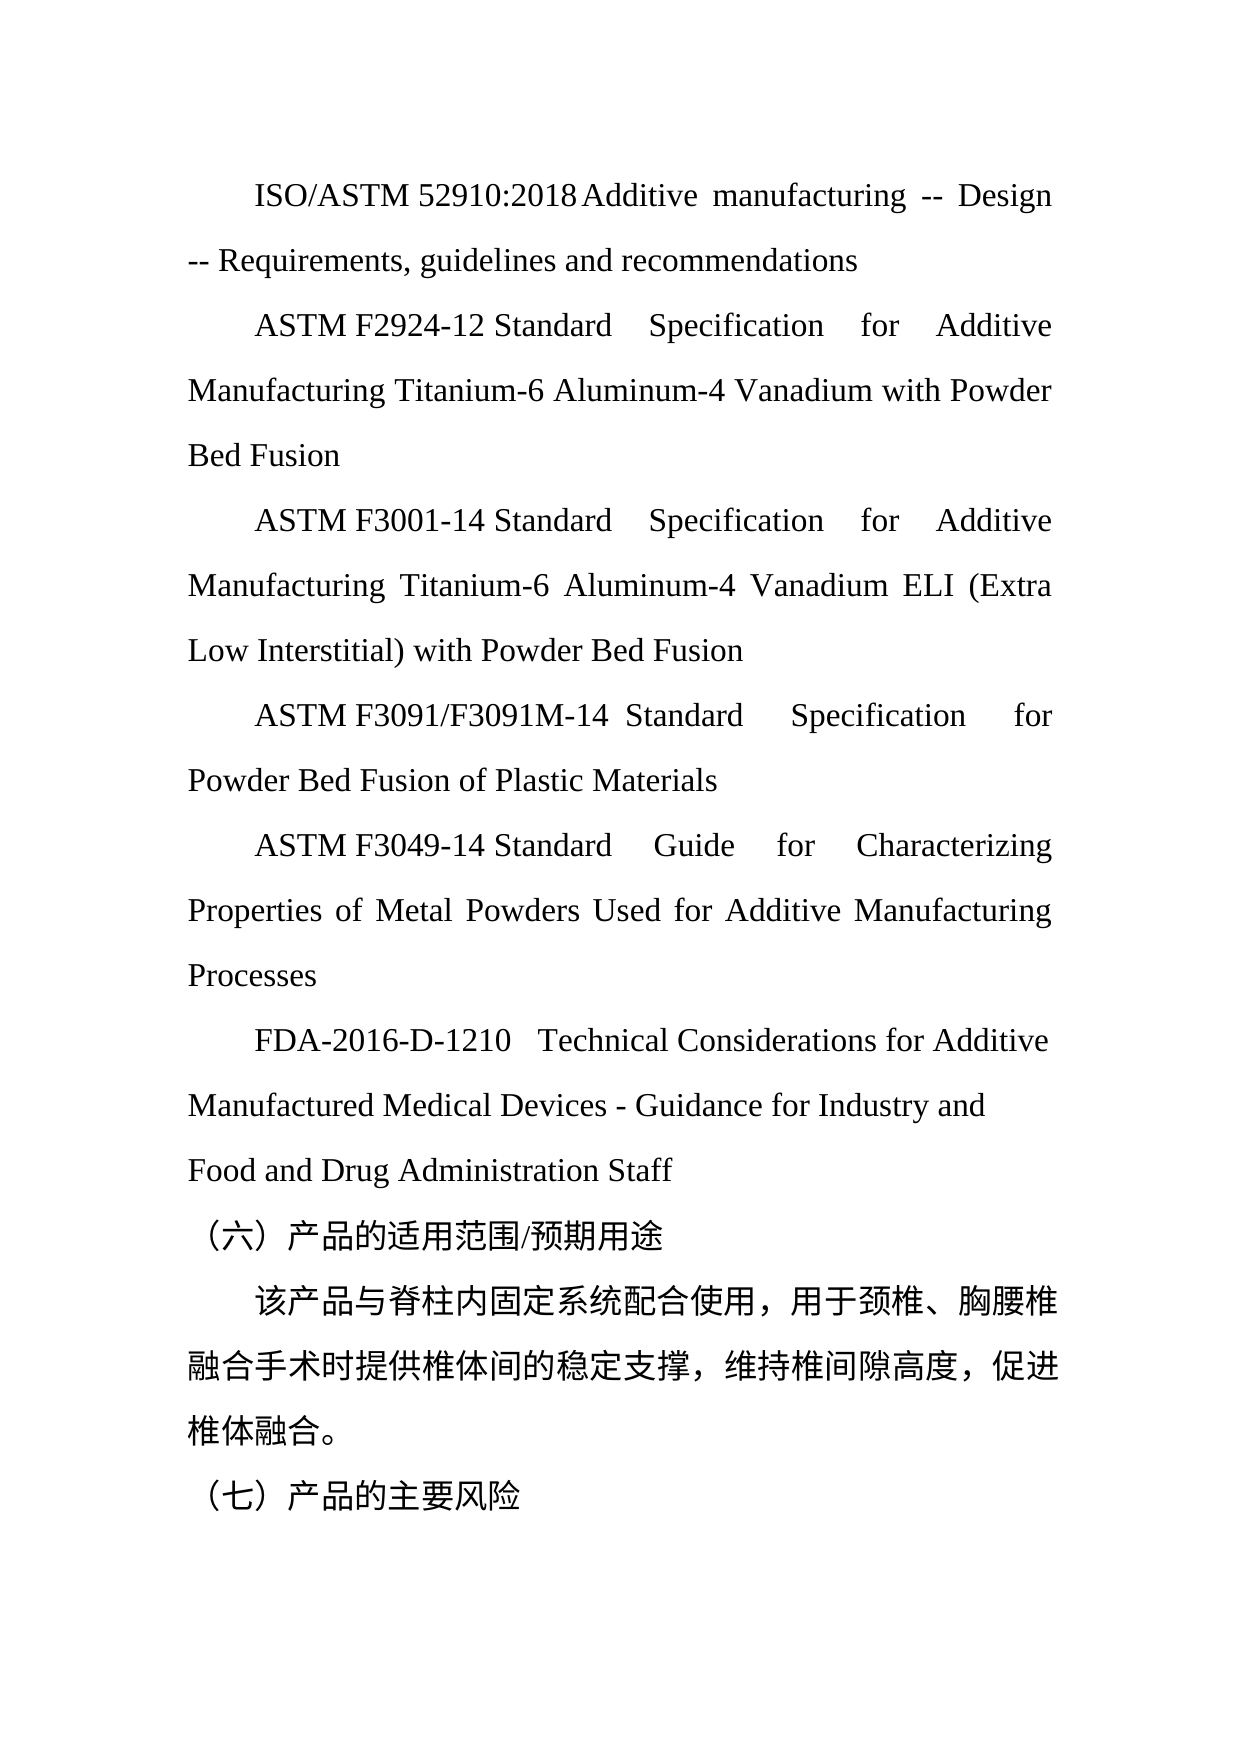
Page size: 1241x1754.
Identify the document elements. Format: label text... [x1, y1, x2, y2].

text ASTM F3049-14 Standard Guide for Characterizing Properties of Metal Powders Used for Additive Manufacturing Processes [187, 812, 1053, 1007]
text （六）产品的适用范围/预期用途 [187, 1202, 1060, 1267]
text （七）产品的主要风险 [187, 1462, 1053, 1527]
text 该产品与脊柱内固定系统配合使用，用于颈椎、胸腰椎融合手术时提供椎体间的稳定支撑，维持椎间隙高度，促进椎体融合。 [187, 1267, 1060, 1462]
text ASTM F3001-14 Standard Specification for Additive Manufacturing Titanium-6 Aluminum-4 Vanadium ELI (Extra Low Interstitial) with Powder Bed Fusion [187, 487, 1053, 682]
text ISO/ASTM 52910:2018 Additive manufacturing -- Design -- Requirements, guidelines and recommendations [187, 162, 1053, 292]
text ASTM F2924-12 Standard Specification for Additive Manufacturing Titanium-6 Aluminum-4 Vanadium with Powder Bed Fusion [187, 292, 1053, 487]
text ASTM F3091/F3091M-14 Standard Specification for Powder Bed Fusion of Plastic Materials [187, 682, 1053, 812]
text FDA-2016-D-1210 Technical Considerations for Additive Manufactured Medical Devices - Guidance for Industry and Food and Drug Administration Staff [187, 1007, 1053, 1202]
